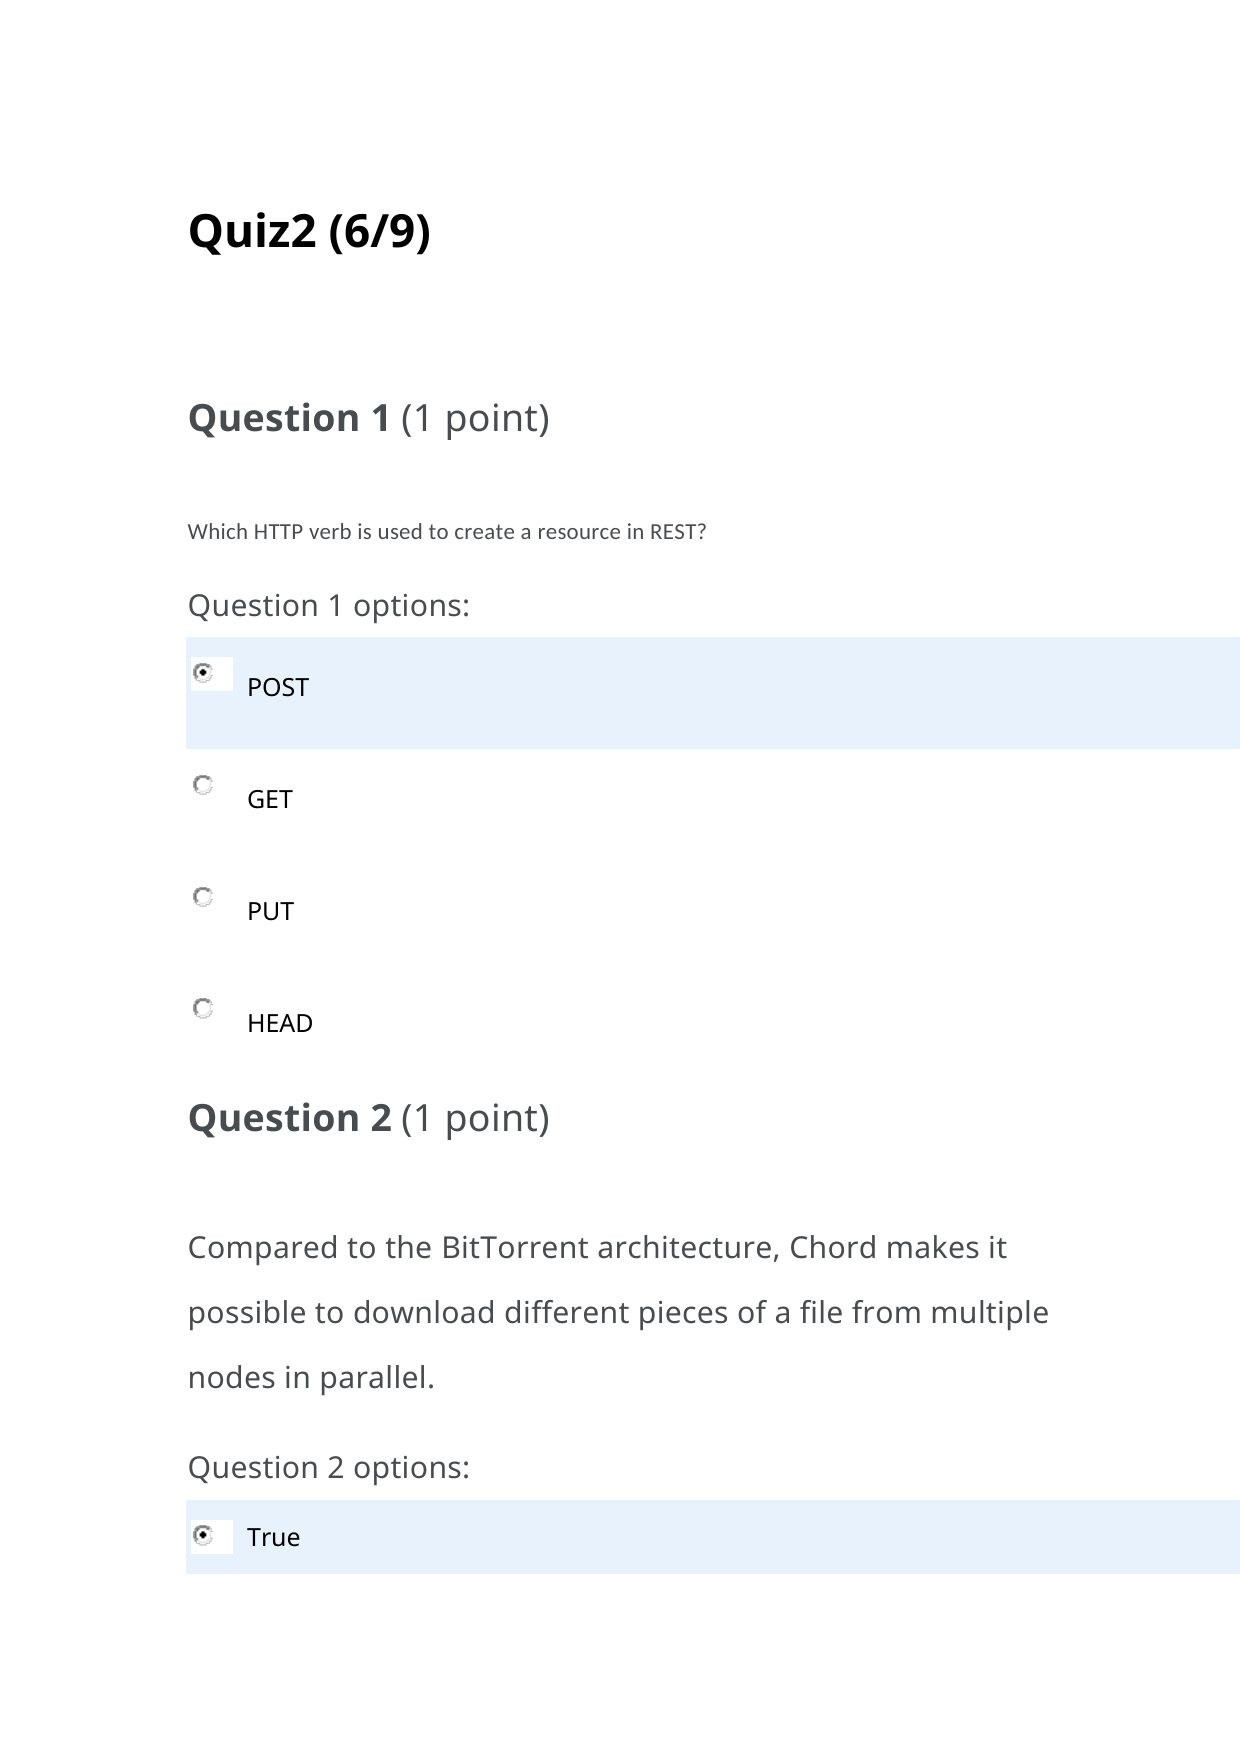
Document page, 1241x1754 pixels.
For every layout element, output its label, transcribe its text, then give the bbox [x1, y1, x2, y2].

table_cell PUT [242, 861, 1240, 973]
text Question 1 (1 point) [187, 385, 1043, 450]
text Question 1 options: [187, 572, 1053, 637]
table_cell [186, 861, 242, 973]
table_header True [242, 1500, 1240, 1574]
table_header [186, 637, 242, 749]
table_cell [186, 749, 242, 861]
text Compared to the BitTorrent architecture, Chord makes it possible to download different pieces of a file from multiple nodes in parallel. [187, 1215, 1053, 1410]
table_cell GET [242, 749, 1240, 861]
subtitle Quiz2 (6/9) [187, 197, 1053, 262]
table_cell HEAD [242, 973, 1240, 1085]
text Question 2 (1 point) [187, 1085, 1043, 1150]
table_header [186, 1500, 242, 1574]
text Which HTTP verb is used to create a resource in REST? [187, 515, 1053, 547]
text Question 2 options: [187, 1435, 1053, 1500]
table_cell [186, 973, 242, 1085]
table_header POST [242, 637, 1240, 749]
